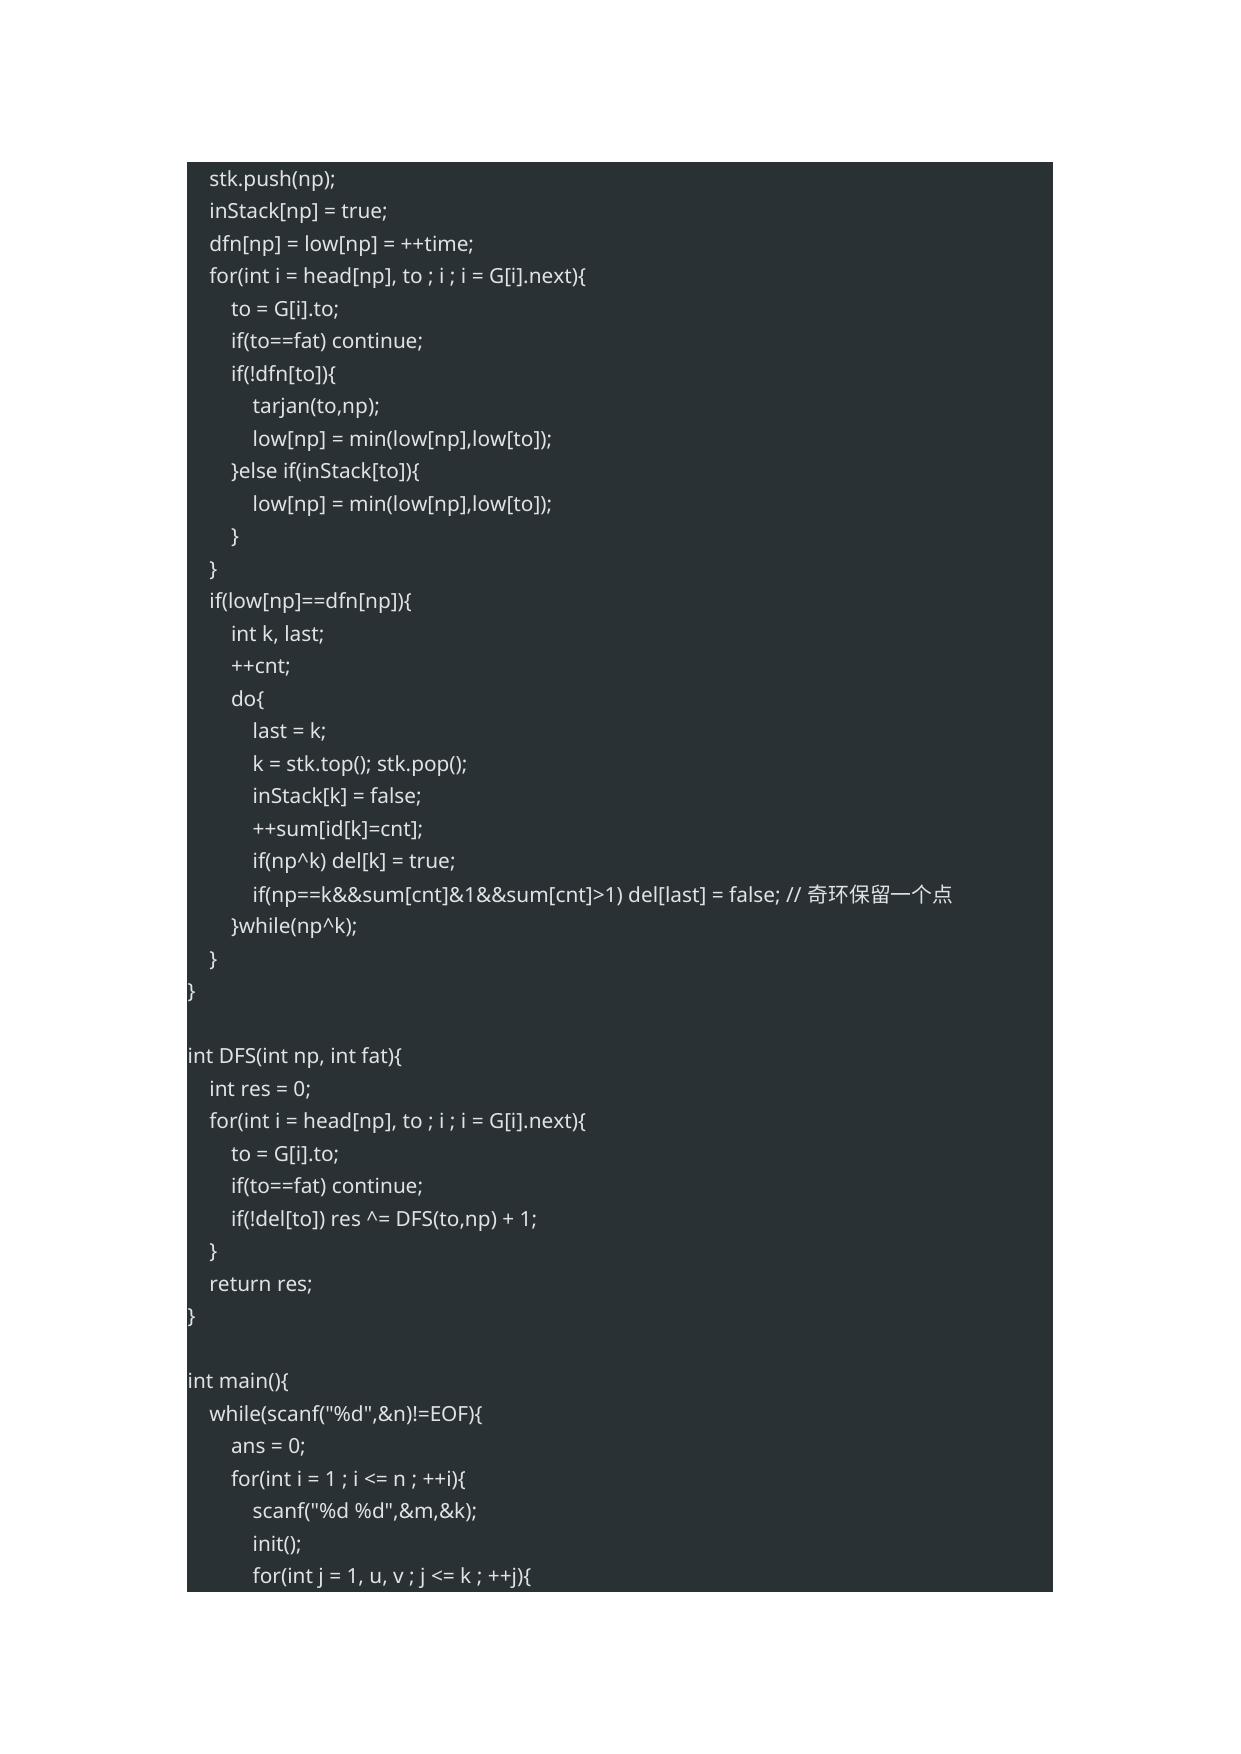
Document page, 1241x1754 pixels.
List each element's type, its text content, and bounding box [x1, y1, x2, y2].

text init(); [187, 1527, 1053, 1559]
text }else if(inStack[to]){ [187, 454, 1053, 487]
text if(low[np]==dfn[np]){ [187, 584, 1053, 617]
text if(to==fat) continue; [187, 324, 1053, 357]
text ++cnt; [187, 649, 1053, 682]
text last = k; [187, 714, 1053, 747]
text if(!dfn[to]){ [187, 357, 1053, 389]
text int k, last; [187, 617, 1053, 649]
text to = G[i].to; [187, 1137, 1053, 1169]
text if(!del[to]) res ^= DFS(to,np) + 1; [187, 1202, 1053, 1234]
text int res = 0; [187, 1072, 1053, 1104]
text dfn[np] = low[np] = ++time; [187, 227, 1053, 259]
text ans = 0; [187, 1429, 1053, 1462]
text for(int j = 1, u, v ; j <= k ; ++j){ [187, 1559, 1053, 1592]
text } [187, 1234, 1053, 1267]
text int DFS(int np, int fat){ [187, 1039, 1053, 1072]
text } [187, 552, 1053, 584]
text for(int i = 1 ; i <= n ; ++i){ [187, 1462, 1053, 1494]
text } [187, 974, 1053, 1007]
text low[np] = min(low[np],low[to]); [187, 422, 1053, 454]
text ++sum[id[k]=cnt]; [187, 812, 1053, 844]
text for(int i = head[np], to ; i ; i = G[i].next){ [187, 1104, 1053, 1137]
text stk.push(np); [187, 162, 1053, 194]
text scanf("%d %d",&m,&k); [187, 1494, 1053, 1527]
text if(np==k&&sum[cnt]&1&&sum[cnt]>1) del[last] = false; // 奇环保留一个点 [187, 877, 1053, 909]
text low[np] = min(low[np],low[to]); [187, 487, 1053, 519]
text inStack[np] = true; [187, 194, 1053, 227]
text } [187, 1299, 1053, 1332]
text if(np^k) del[k] = true; [187, 844, 1053, 877]
text do{ [187, 682, 1053, 714]
text return res; [187, 1267, 1053, 1299]
text k = stk.top(); stk.pop(); [187, 747, 1053, 779]
text } [187, 519, 1053, 552]
text } [187, 942, 1053, 974]
text while(scanf("%d",&n)!=EOF){ [187, 1397, 1053, 1429]
text inStack[k] = false; [187, 779, 1053, 812]
text to = G[i].to; [187, 292, 1053, 324]
text int main(){ [187, 1364, 1053, 1397]
text }while(np^k); [187, 909, 1053, 942]
text for(int i = head[np], to ; i ; i = G[i].next){ [187, 259, 1053, 292]
text if(to==fat) continue; [187, 1169, 1053, 1202]
text tarjan(to,np); [187, 389, 1053, 422]
